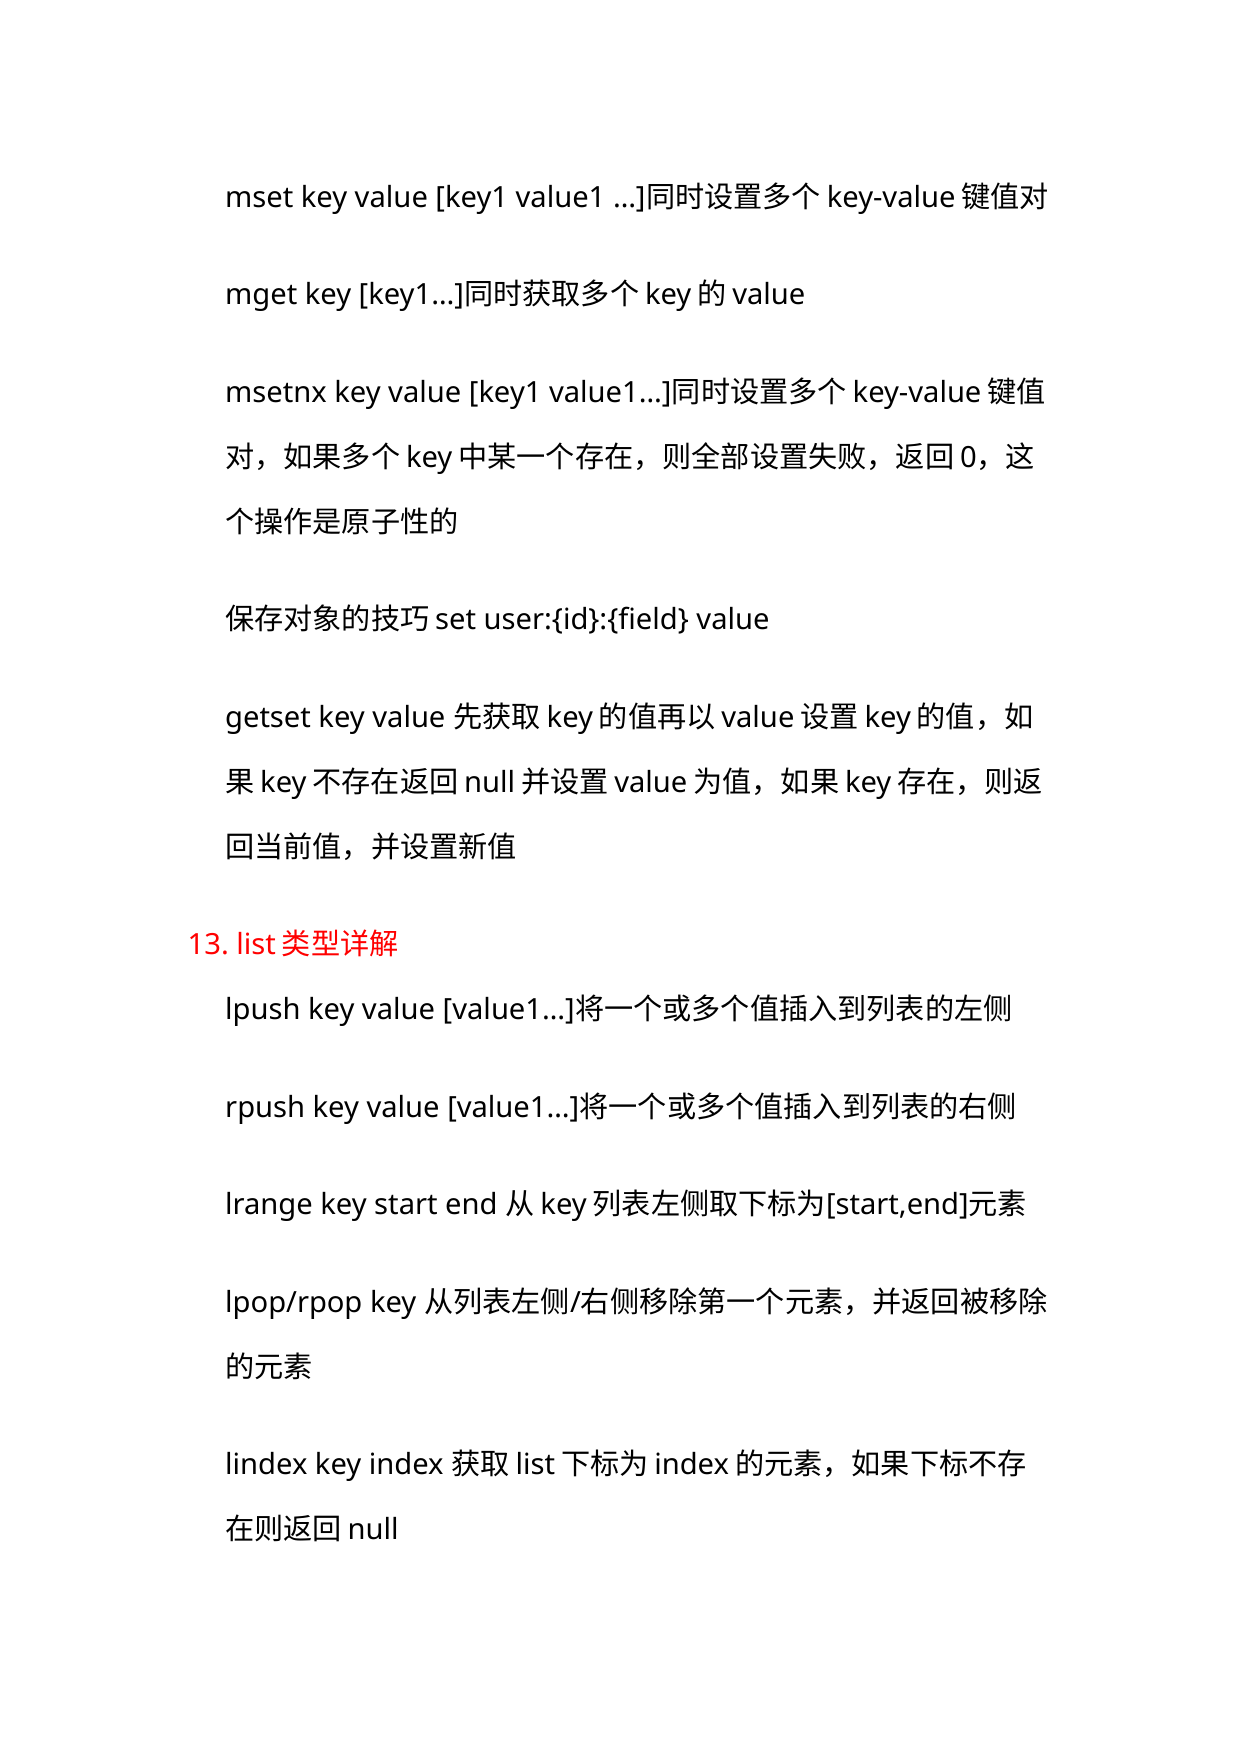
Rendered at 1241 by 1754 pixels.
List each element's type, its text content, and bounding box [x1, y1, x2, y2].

list getset key value 先获取key的值再以value设置key的值，如果key不存在返回null并设置value为值，如果key存在，则返回当前值，并设置新值 [225, 682, 1053, 877]
list mget key [key1…]同时获取多个key的value [225, 259, 1053, 324]
list lpop/rpop key 从列表左侧/右侧移除第一个元素，并返回被移除的元素 [225, 1267, 1053, 1397]
list list类型详解 [187, 909, 1053, 974]
list lindex key index 获取list下标为index的元素，如果下标不存在则返回null [225, 1429, 1053, 1592]
list mset key value [key1 value1 …]同时设置多个key-value键值对 [225, 162, 1053, 227]
list msetnx key value [key1 value1…]同时设置多个key-value键值对，如果多个key中某一个存在，则全部设置失败，返回0，这个操作是原子性的 [225, 357, 1053, 552]
list 保存对象的技巧set user:{id}:{field} value [225, 584, 1053, 649]
list lpush key value [value1…]将一个或多个值插入到列表的左侧 [225, 974, 1053, 1039]
list rpush key value [value1…]将一个或多个值插入到列表的右侧 [225, 1072, 1053, 1137]
list lrange key start end 从key列表左侧取下标为[start,end]元素 [225, 1169, 1053, 1234]
